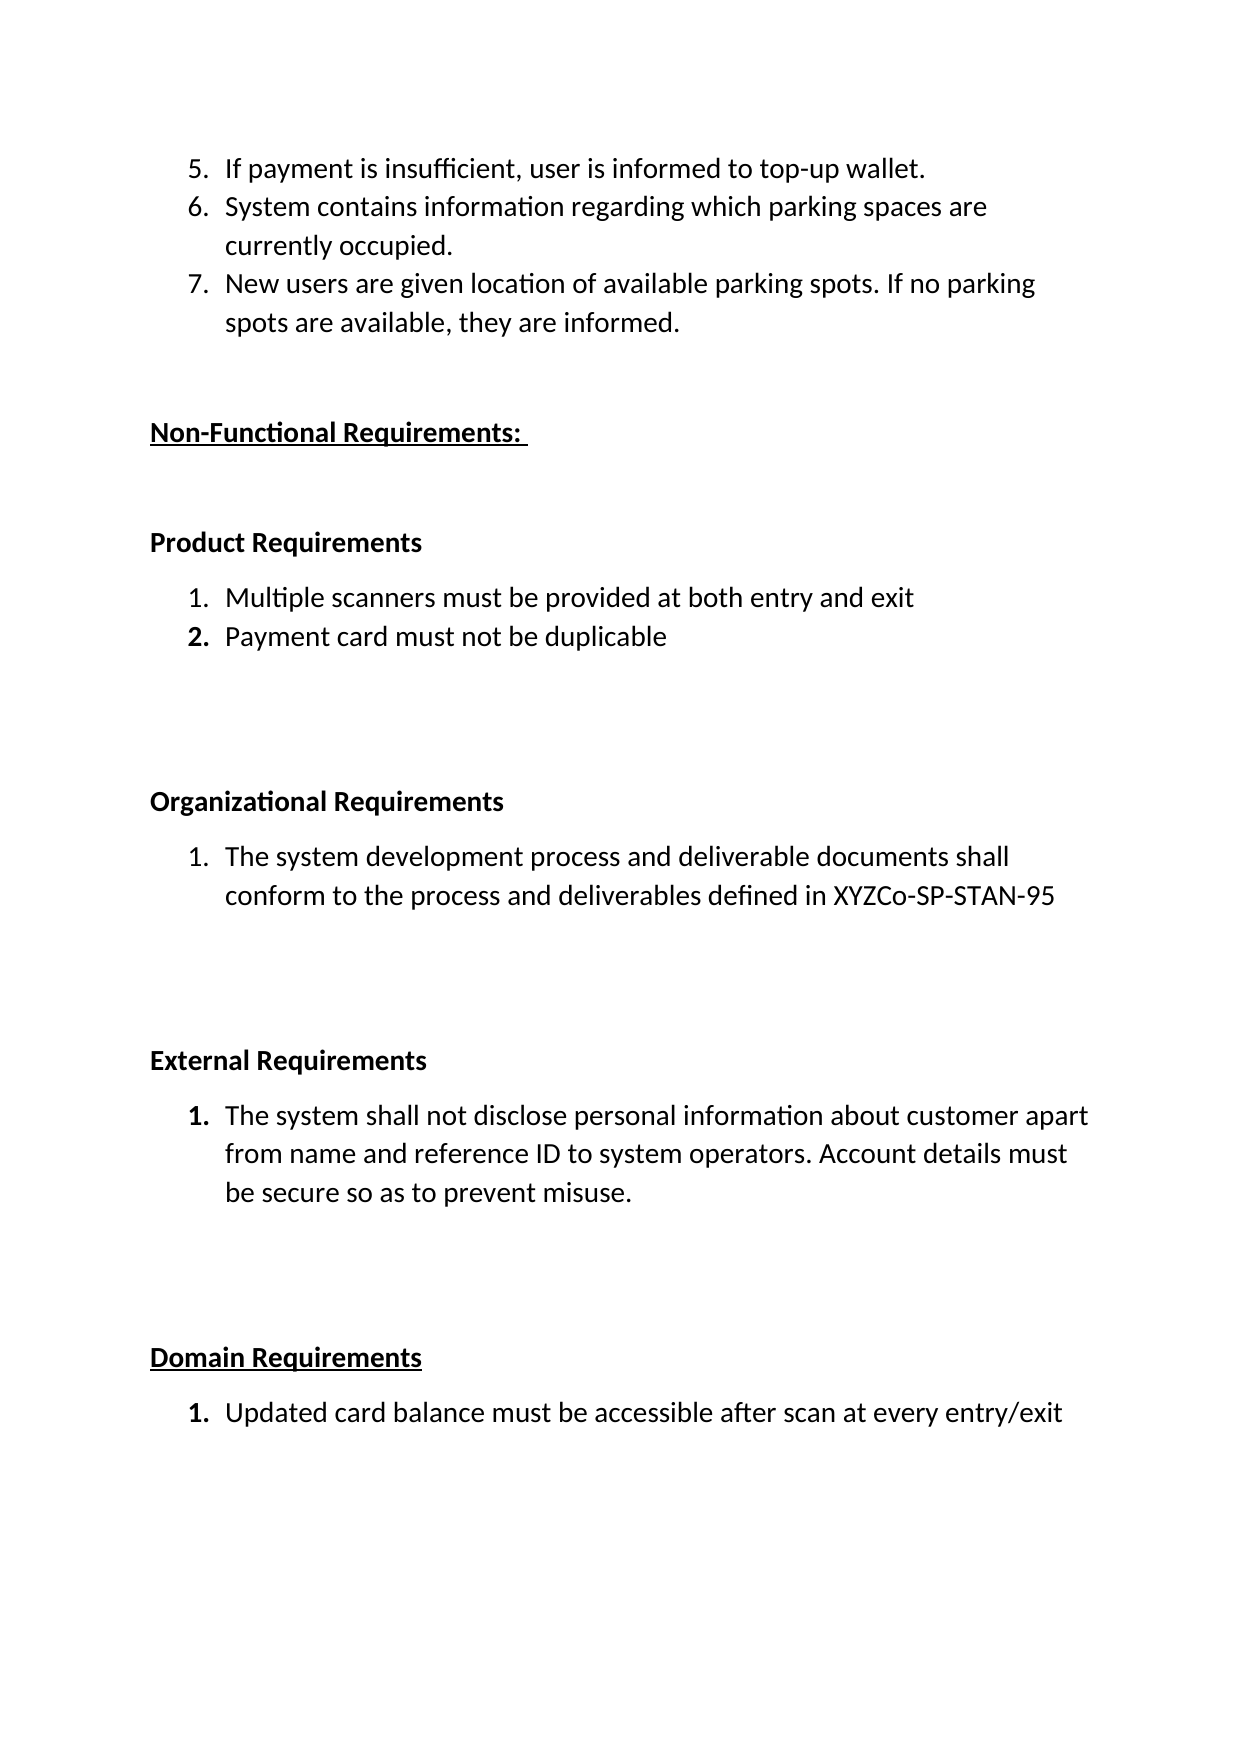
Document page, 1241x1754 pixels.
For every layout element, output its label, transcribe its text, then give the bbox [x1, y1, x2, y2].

list If payment is insufficient, user is informed to top-up wallet. [187, 150, 1090, 186]
text External Requirements [150, 1042, 1090, 1077]
list Multiple scanners must be provided at both entry and exit [187, 579, 1090, 615]
text Product Requirements [150, 524, 1090, 560]
text Domain Requirements [150, 1339, 1090, 1375]
list The system development process and deliverable documents shall conform to the process and deliverables defined in XYZCo-SP-STAN-95 [187, 838, 1090, 912]
list New users are given location of available parking spots. If no parking spots are available, they are informed. [187, 265, 1090, 339]
text Organizational Requirements [150, 783, 1090, 819]
text Non-Functional Requirements: [150, 414, 1090, 449]
list The system shall not disclose personal information about customer apart from name and reference ID to system operators. Account details must be secure so as to prevent misuse. [187, 1097, 1090, 1209]
list Payment card must not be duplicable [187, 618, 1090, 653]
list Updated card balance must be accessible after scan at every entry/exit [187, 1394, 1090, 1430]
list System contains information regarding which parking spaces are currently occupied. [187, 188, 1090, 262]
